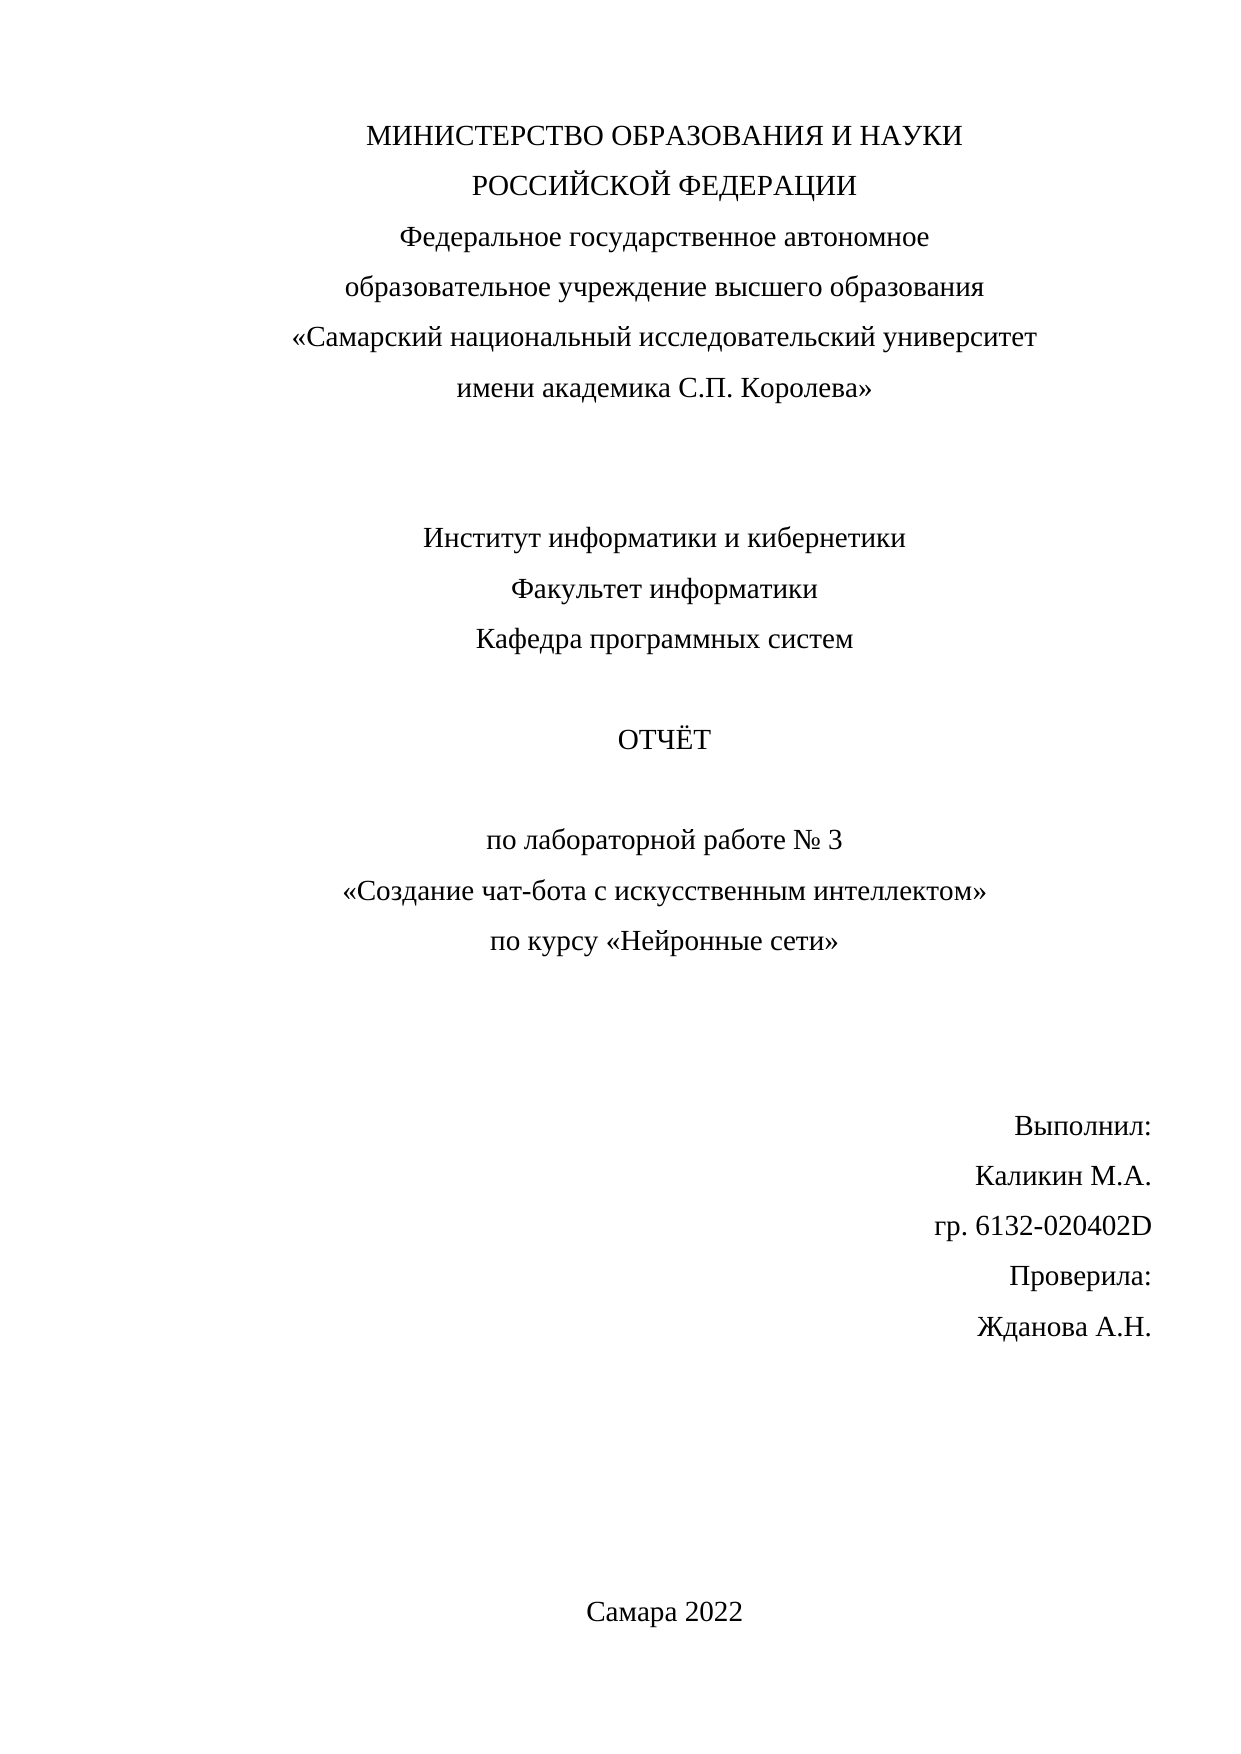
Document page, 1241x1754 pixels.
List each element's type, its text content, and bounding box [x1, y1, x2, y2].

text РОССИЙСКОЙ ФЕДЕРАЦИИ [177, 168, 1152, 202]
text Самара 2022 [177, 1594, 1152, 1627]
text МИНИСТЕРСТВО ОБРАЗОВАНИЯ И НАУКИ [177, 118, 1152, 152]
text «Создание чат-бота с искусственным интеллектом» [177, 873, 1152, 906]
text Каликин М.А. [177, 1158, 1152, 1191]
text образовательное учреждение высшего образования [177, 269, 1152, 303]
text Жданова А.Н. [177, 1309, 1152, 1342]
text по лабораторной работе № 3 [177, 822, 1152, 856]
text Факультет информатики [177, 571, 1152, 604]
text Кафедра программных систем [177, 621, 1152, 655]
text ОТЧЁТ [177, 722, 1152, 755]
text Федеральное государственное автономное [177, 219, 1152, 252]
text «Самарский национальный исследовательский университет [177, 319, 1152, 353]
text Проверила: [177, 1258, 1152, 1292]
text Выполнил: [177, 1108, 1152, 1141]
text по курсу «Нейронные сети» [177, 923, 1152, 957]
text Институт информатики и кибернетики [177, 521, 1152, 554]
text имени академика С.П. Королева» [177, 370, 1152, 403]
text гр. 6132-020402D [177, 1208, 1152, 1242]
